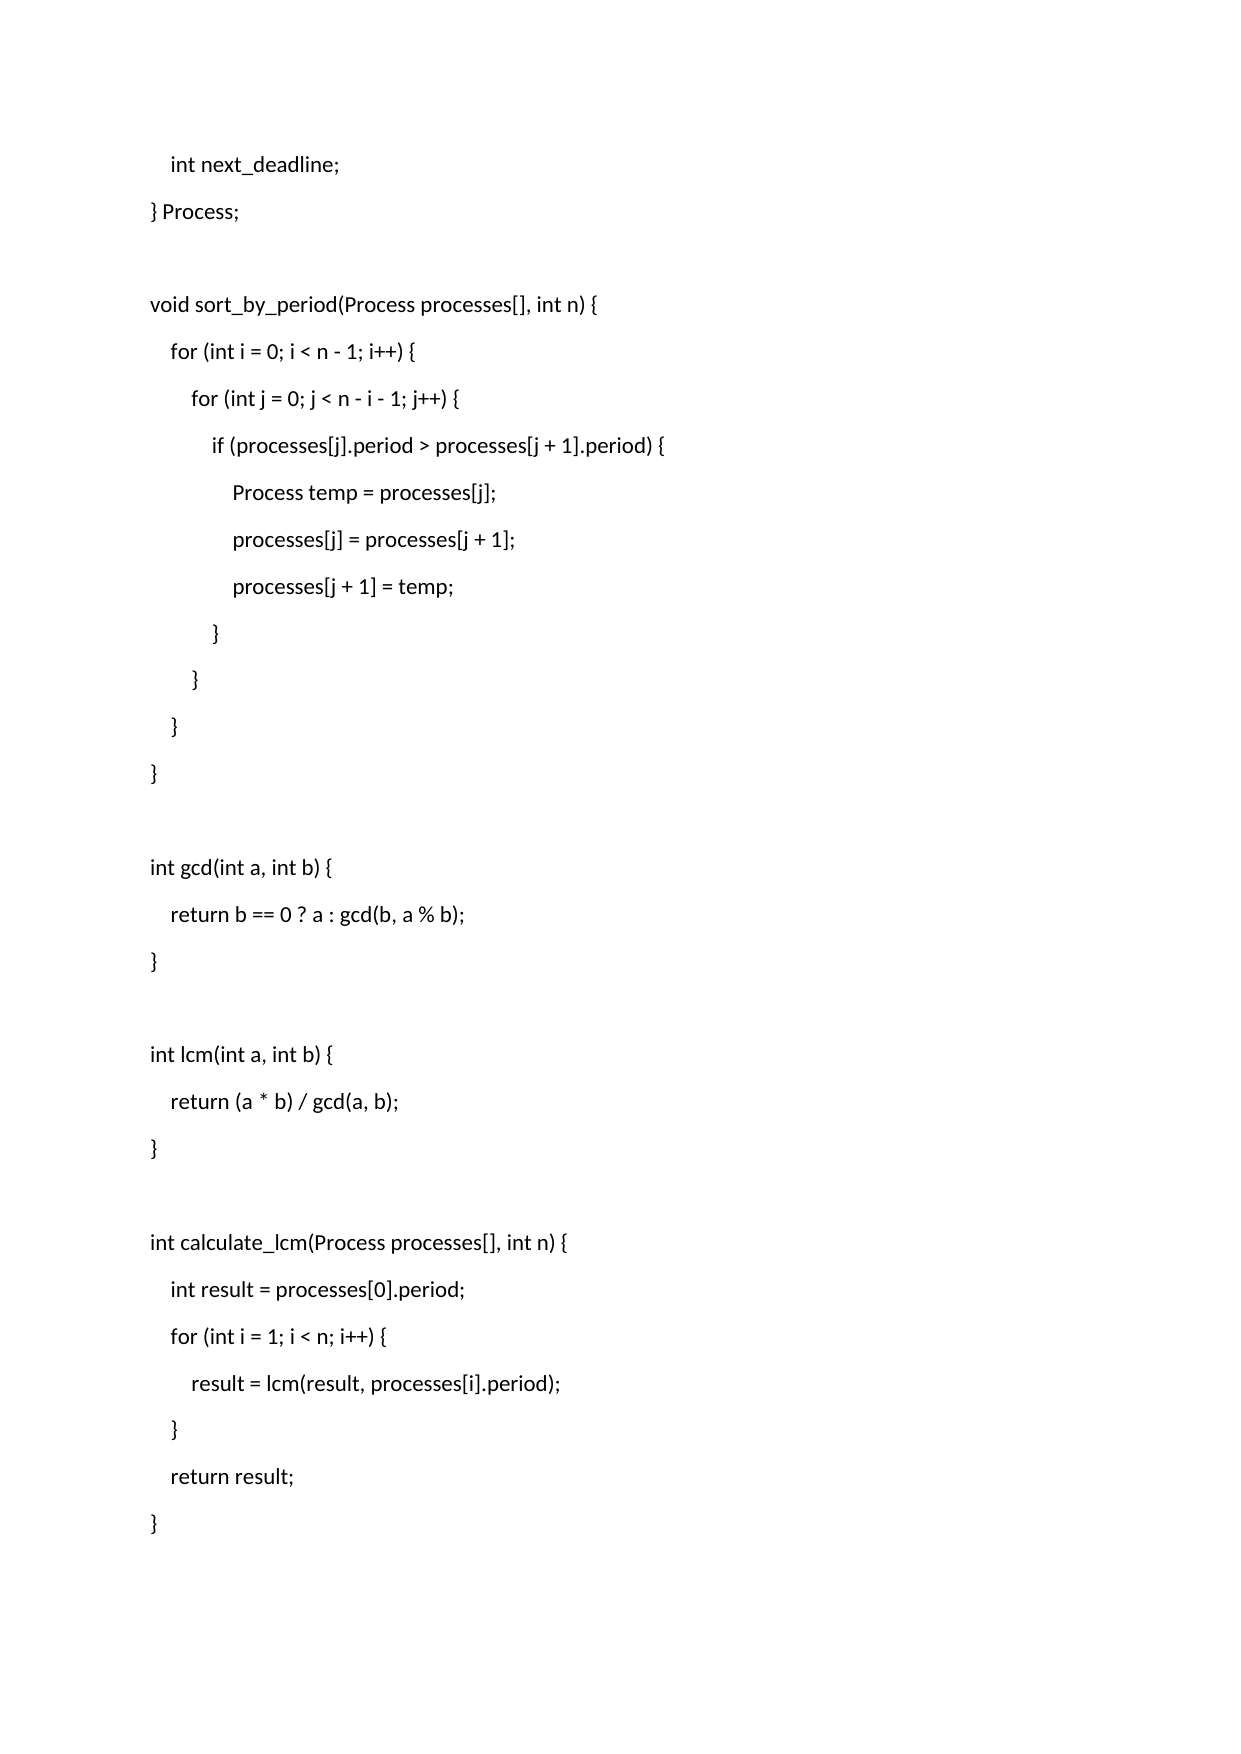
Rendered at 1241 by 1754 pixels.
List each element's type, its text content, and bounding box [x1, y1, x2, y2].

text int next_deadline; [150, 150, 1090, 178]
text Process temp = processes[j]; [150, 478, 1090, 506]
text } [150, 1416, 1090, 1444]
text } [150, 759, 1090, 787]
text int gcd(int a, int b) { [150, 853, 1090, 881]
text int calculate_lcm(Process processes[], int n) { [150, 1228, 1090, 1256]
text processes[j + 1] = temp; [150, 572, 1090, 600]
text result = lcm(result, processes[i].period); [150, 1369, 1090, 1397]
text return (a * b) / gcd(a, b); [150, 1087, 1090, 1116]
text for (int j = 0; j < n - i - 1; j++) { [150, 384, 1090, 412]
text } [150, 947, 1090, 975]
text for (int i = 0; i < n - 1; i++) { [150, 337, 1090, 366]
text int result = processes[0].period; [150, 1275, 1090, 1303]
text return result; [150, 1462, 1090, 1491]
text int lcm(int a, int b) { [150, 1041, 1090, 1069]
text } [150, 666, 1090, 694]
text void sort_by_period(Process processes[], int n) { [150, 291, 1090, 319]
text if (processes[j].period > processes[j + 1].period) { [150, 431, 1090, 459]
text } [150, 712, 1090, 741]
text } [150, 1509, 1090, 1537]
text } [150, 619, 1090, 647]
text for (int i = 1; i < n; i++) { [150, 1322, 1090, 1350]
text } Process; [150, 197, 1090, 225]
text } [150, 1134, 1090, 1162]
text return b == 0 ? a : gcd(b, a % b); [150, 900, 1090, 928]
text processes[j] = processes[j + 1]; [150, 525, 1090, 553]
